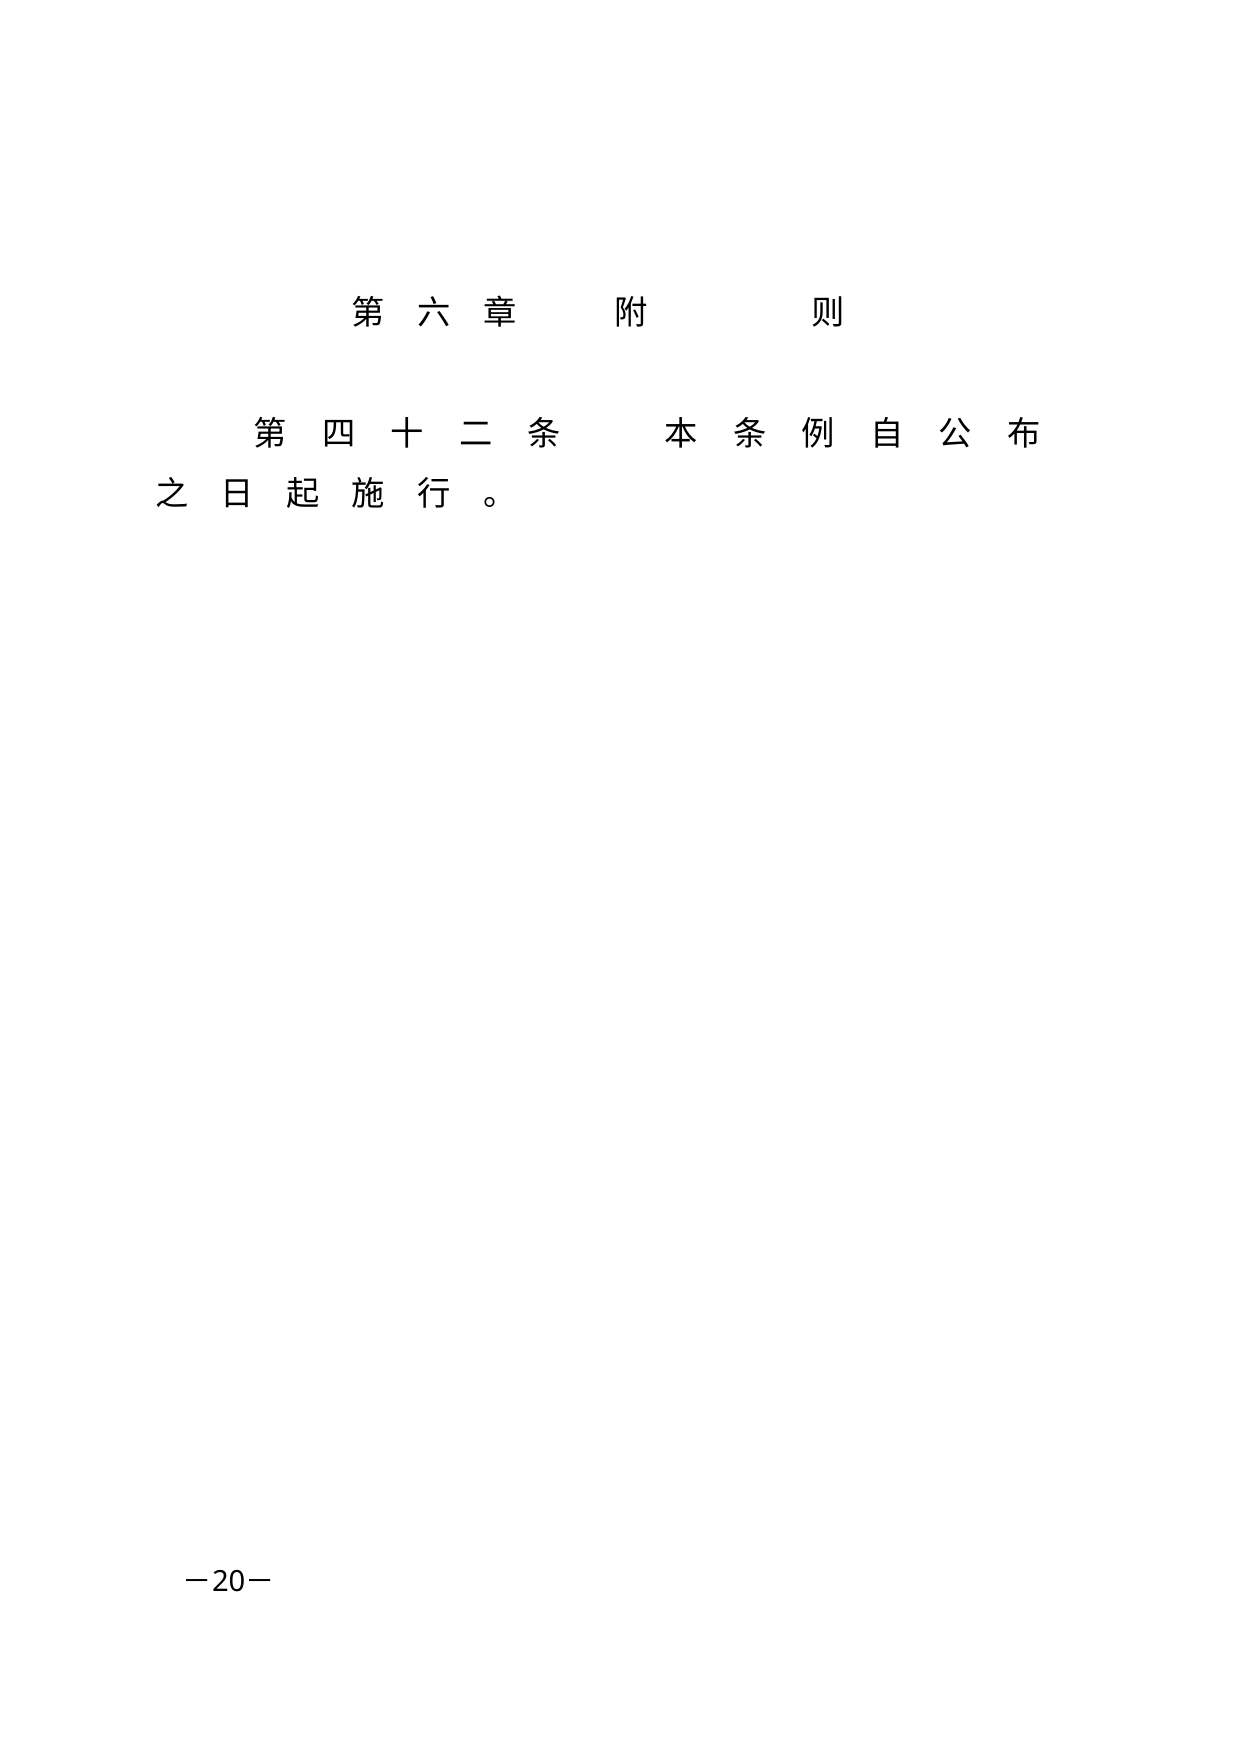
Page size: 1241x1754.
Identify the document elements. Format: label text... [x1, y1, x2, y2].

text 第六章 附 则 [155, 280, 1073, 340]
text 第四十二条 本条例自公布之日起施行。 [155, 400, 1073, 521]
